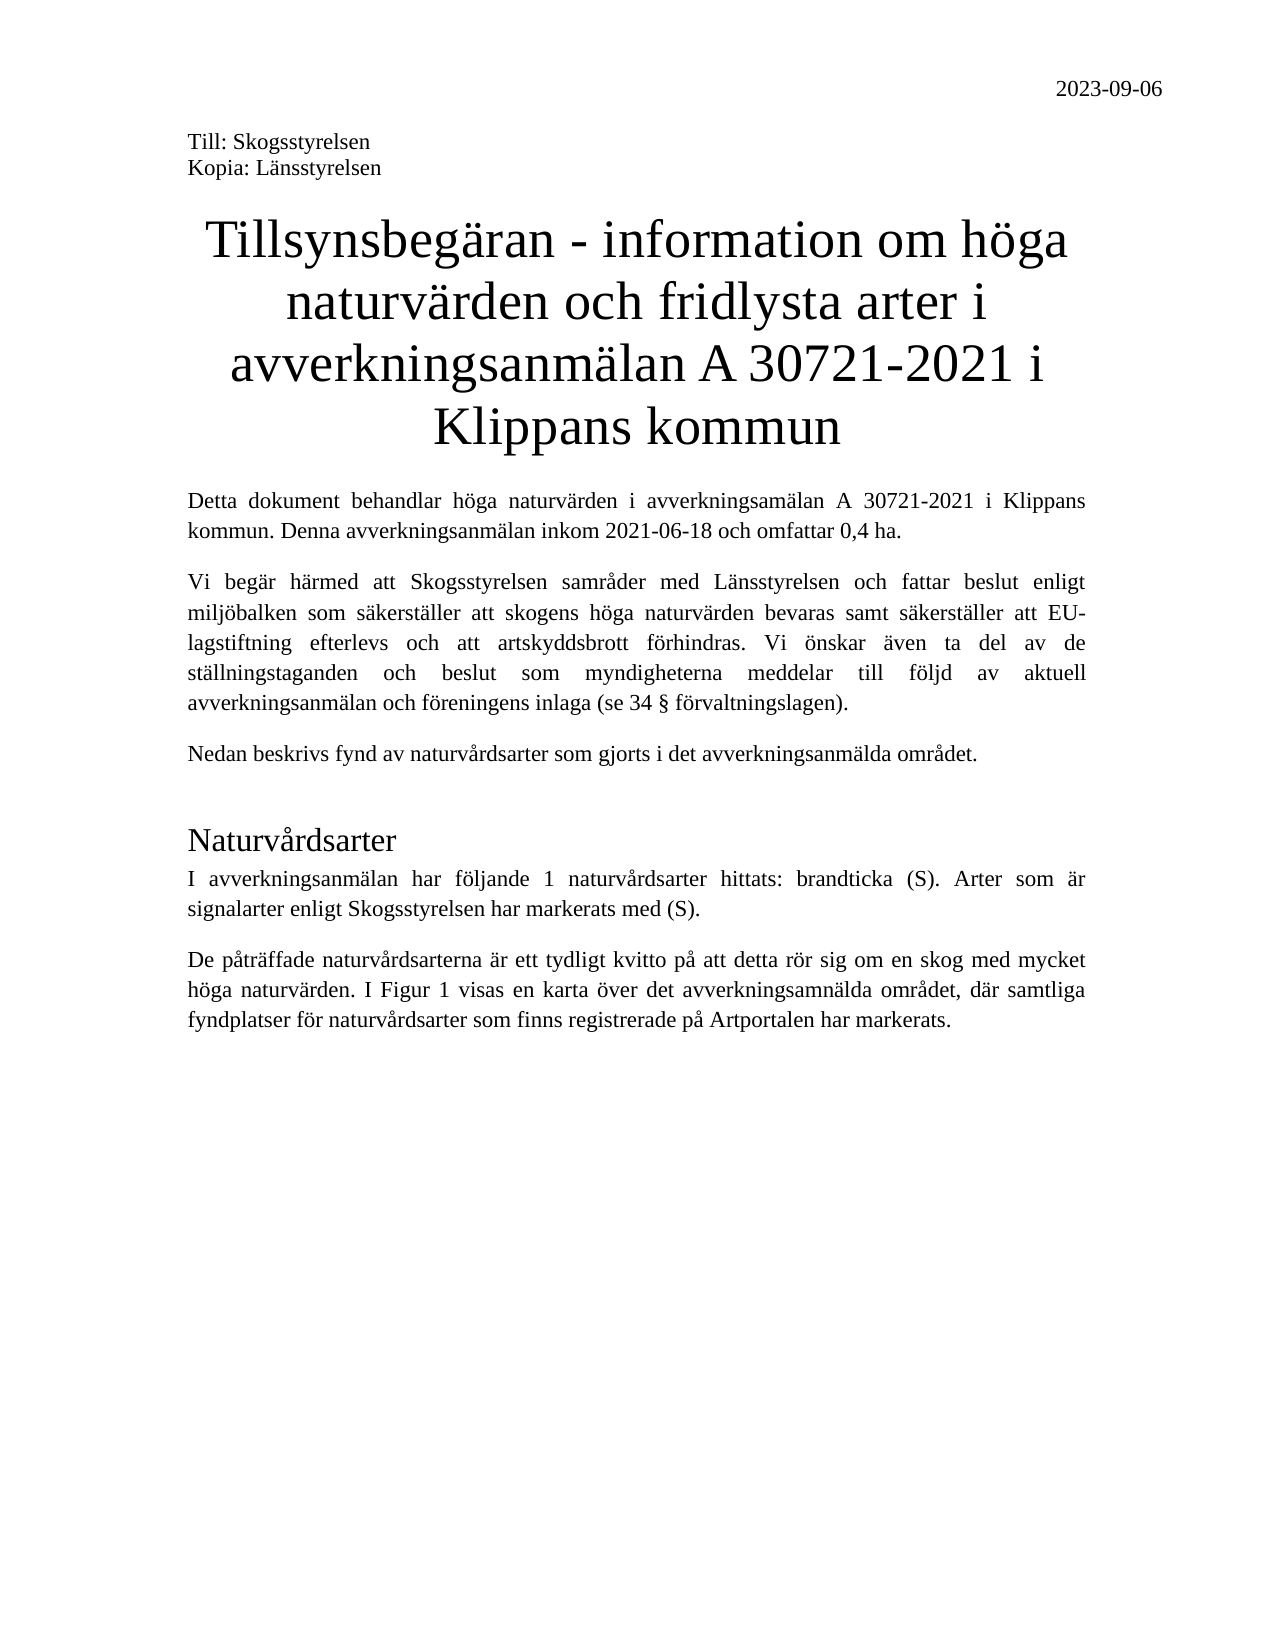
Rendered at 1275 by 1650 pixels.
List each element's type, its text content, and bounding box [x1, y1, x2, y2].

text Nedan beskrivs fynd av naturvårdsarter som gjorts i det avverkningsanmälda området. [187, 740, 1087, 767]
text Detta dokument behandlar höga naturvärden i avverkningsamälan A 30721-2021 i Klippans kommun. Denna avverkningsanmälan inkom 2021-06-18 och omfattar 0,4 ha. [187, 487, 1087, 544]
text De påträffade naturvårdsarterna är ett tydligt kvitto på att detta rör sig om en skog med mycket höga naturvärden. I Figur 1 visas en karta över det avverkningsamnälda området, där samtliga fyndplatser för naturvårdsarter som finns registrerade på Artportalen har markerats. [187, 946, 1087, 1033]
text Vi begär härmed att Skogsstyrelsen samråder med Länsstyrelsen och fattar beslut enligt miljöbalken som säkerställer att skogens höga naturvärden bevaras samt säkerställer att EU-lagstiftning efterlevs och att artskyddsbrott förhindras. Vi önskar även ta del av de ställningstaganden och beslut som myndigheterna meddelar till följd av aktuell avverkningsanmälan och föreningens inlaga (se 34 § förvaltningslagen). [187, 568, 1087, 716]
title Tillsynsbegäran - information om höga naturvärden och fridlysta arter i avverkningsanmälan A 30721-2021 i Klippans kommun [187, 207, 1087, 456]
subtitle Naturvårdsarter [187, 821, 1087, 859]
text I avverkningsanmälan har följande 1 naturvårdsarter hittats: brandticka (S). Arter som är signalarter enligt Skogsstyrelsen har markerats med (S). [187, 864, 1087, 921]
